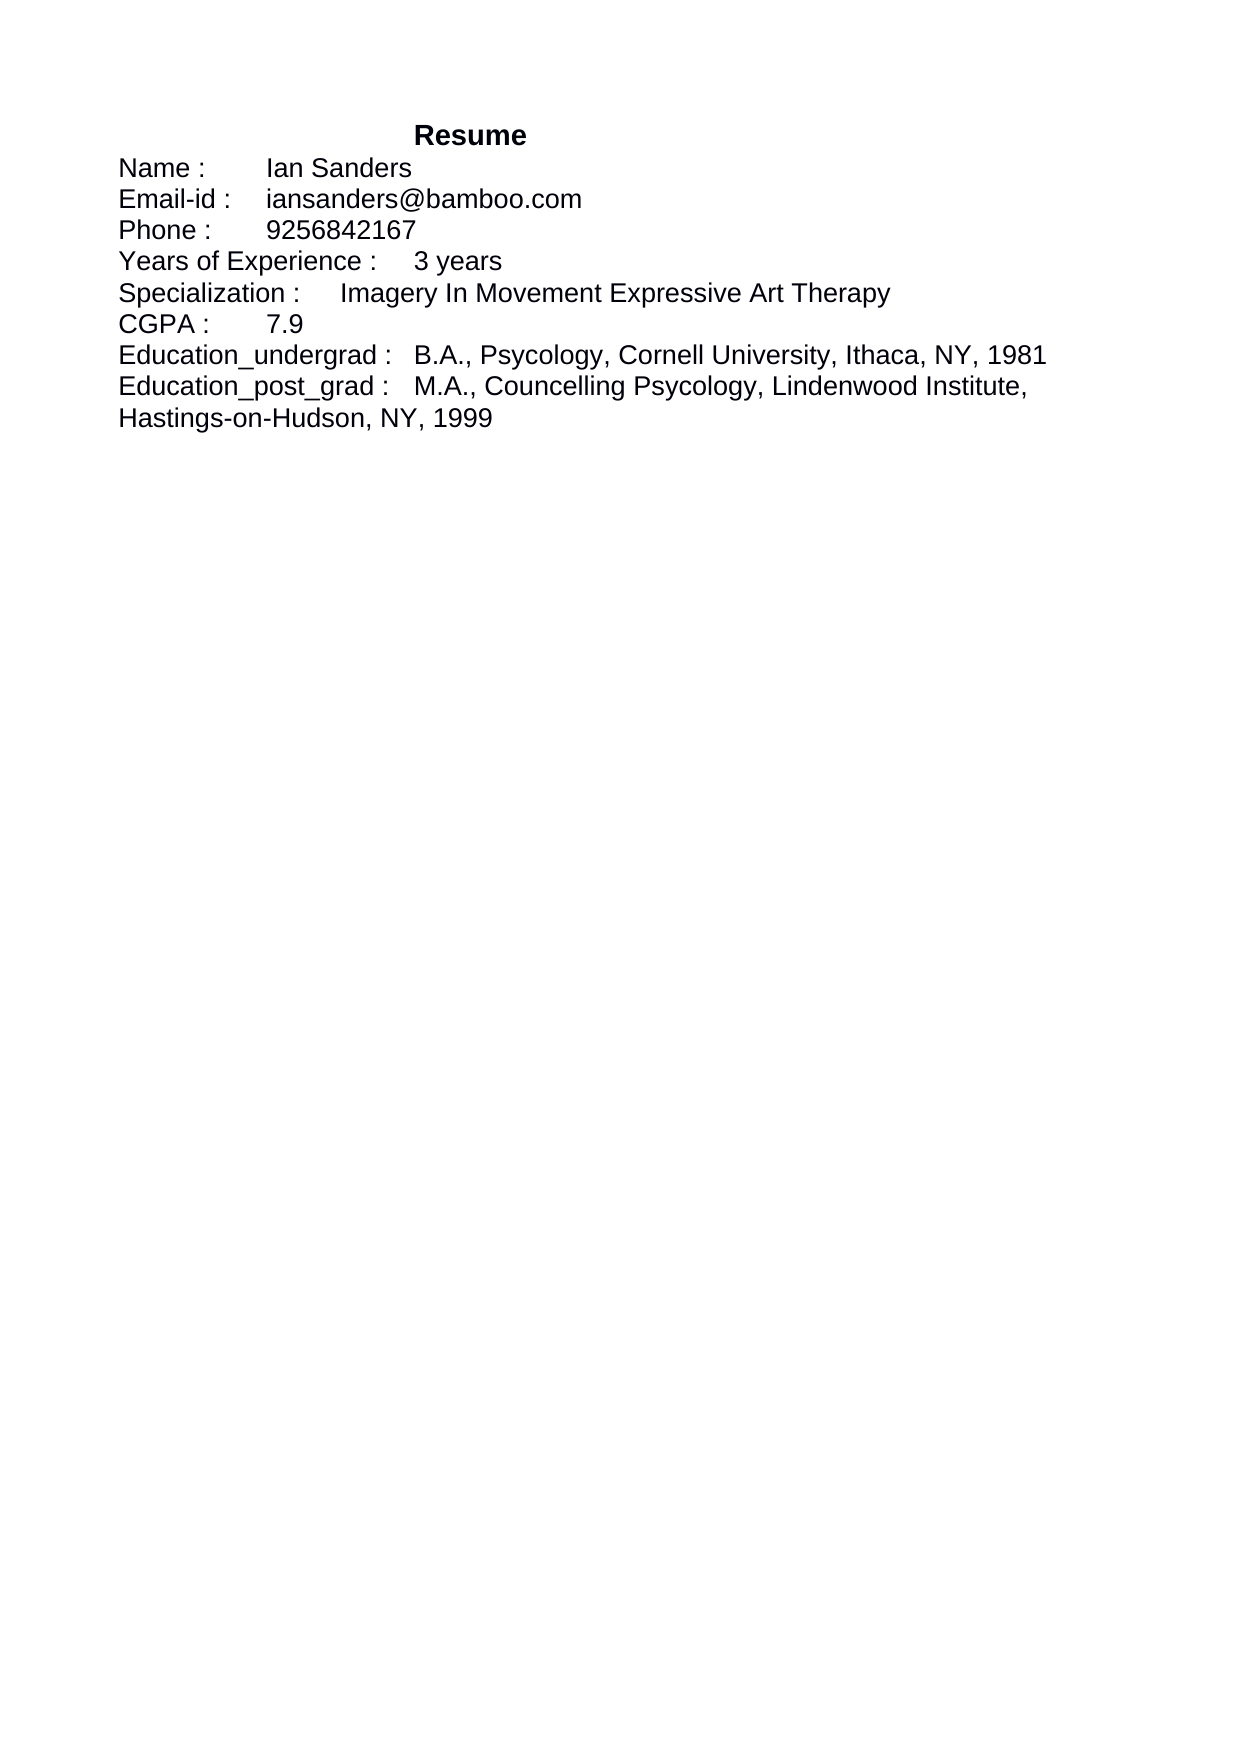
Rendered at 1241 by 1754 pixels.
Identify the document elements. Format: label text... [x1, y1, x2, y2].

text CGPA : 7.9 [118, 308, 1122, 339]
text Name : Ian Sanders [118, 152, 1122, 183]
text Specialization : Imagery In Movement Expressive Art Therapy [118, 277, 1122, 308]
text Years of Experience : 3 years [118, 245, 1122, 277]
text Resume [118, 118, 1122, 152]
text Phone : 9256842167 [118, 214, 1122, 245]
text Email-id : iansanders@bamboo.com [118, 183, 1122, 214]
text Education_undergrad : B.A., Psycology, Cornell University, Ithaca, NY, 1981 [118, 339, 1122, 370]
text Education_post_grad : M.A., Councelling Psycology, Lindenwood Institute, Hastings-on-Hudson, NY, 1999 [118, 370, 1122, 433]
